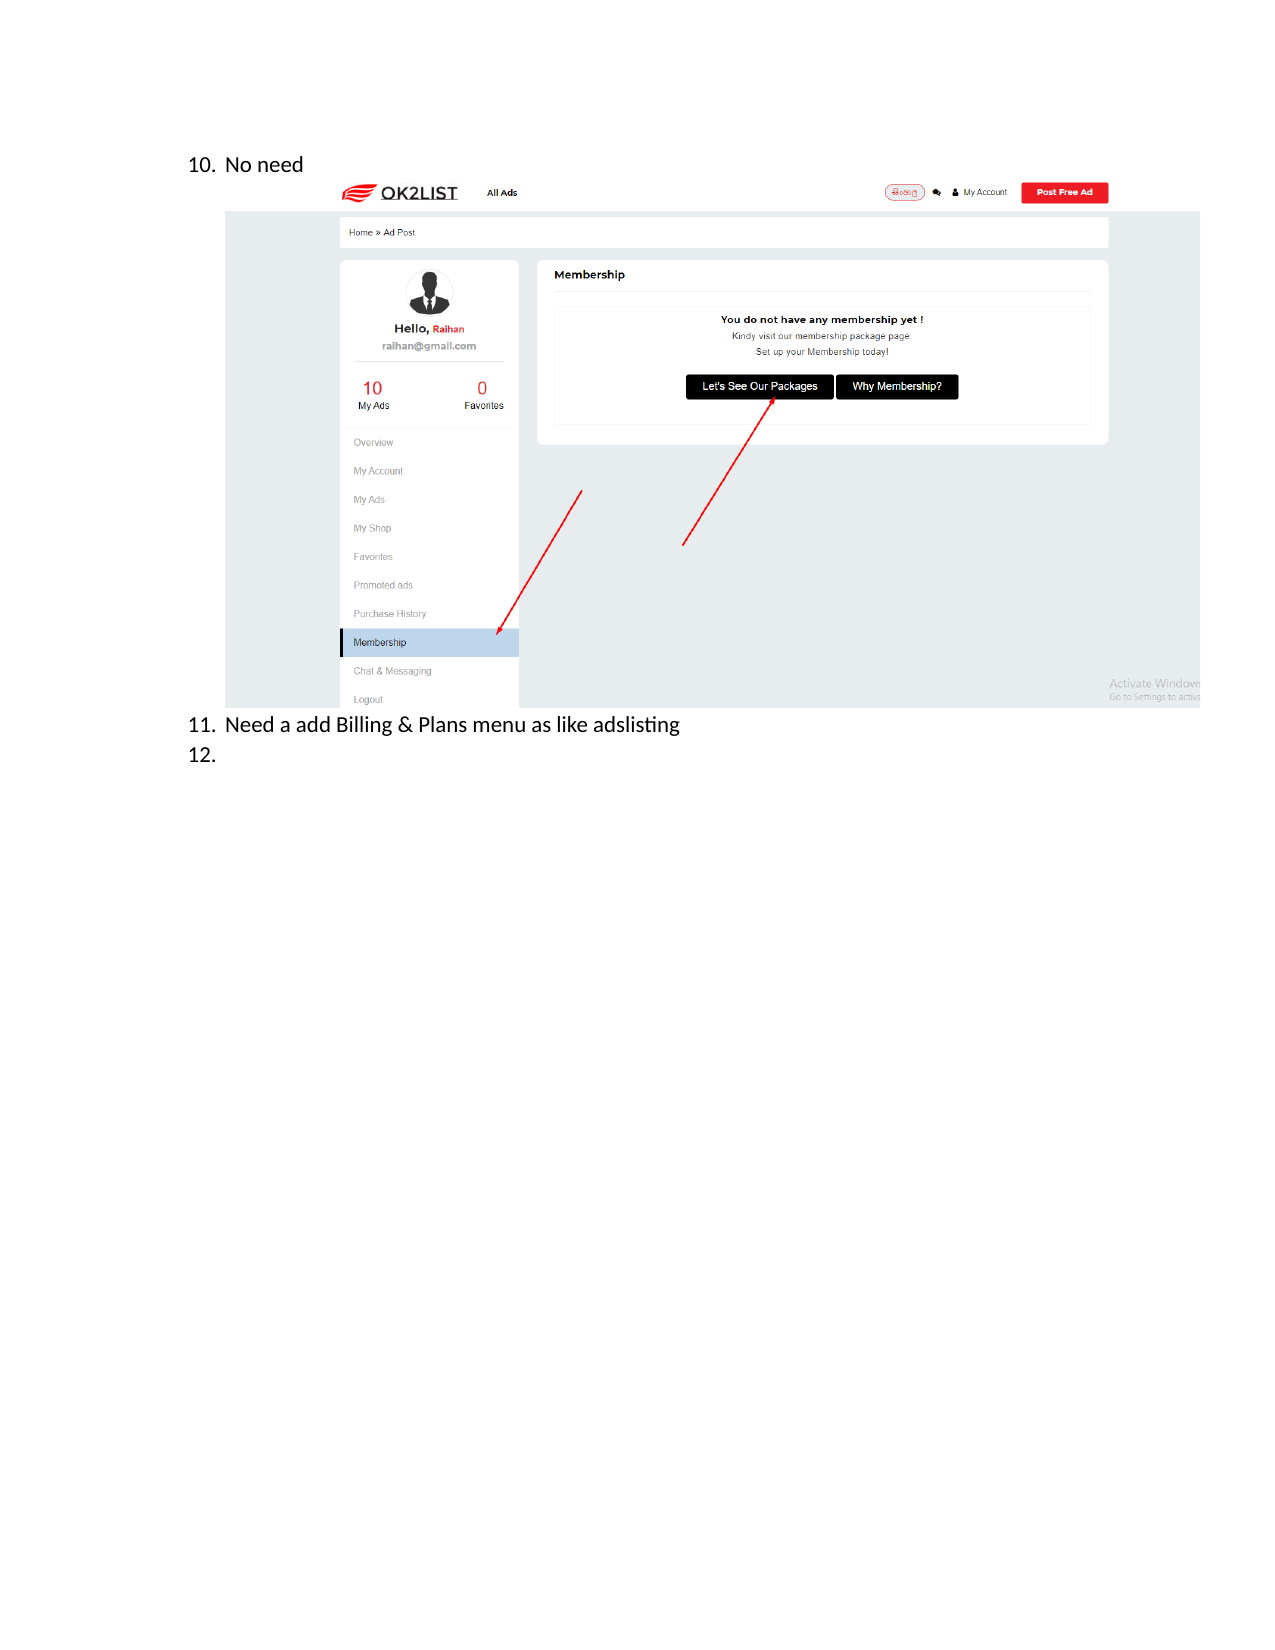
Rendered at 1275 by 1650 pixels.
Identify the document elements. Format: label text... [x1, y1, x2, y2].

list Need a add Billing & Plans menu as like adslisting [187, 710, 1125, 738]
picture [225, 180, 1200, 708]
